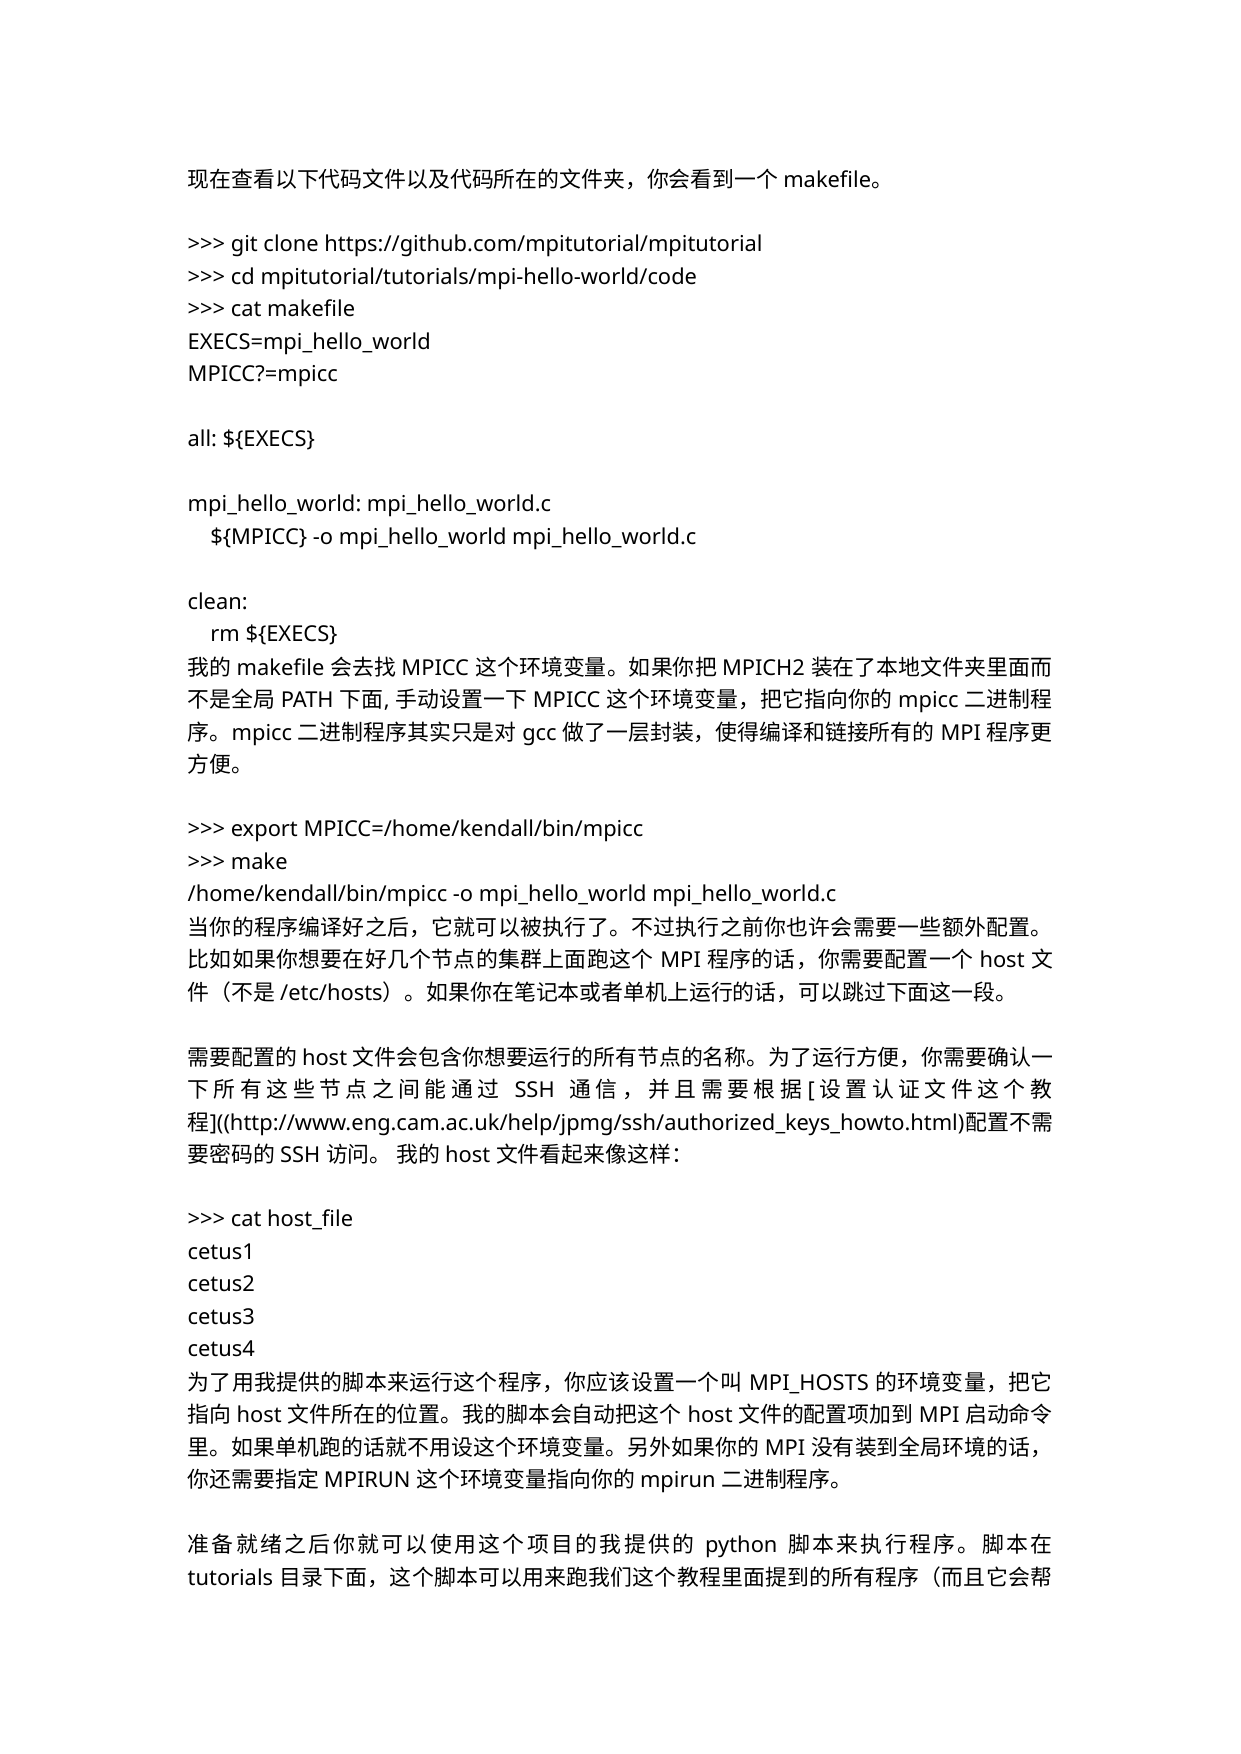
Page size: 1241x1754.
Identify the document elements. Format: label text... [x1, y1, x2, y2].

text MPICC?=mpicc [187, 357, 1053, 389]
text clean: [187, 584, 1053, 617]
text /home/kendall/bin/mpicc -o mpi_hello_world mpi_hello_world.c [187, 877, 1053, 909]
text >>> export MPICC=/home/kendall/bin/mpicc [187, 812, 1053, 844]
text cetus4 [187, 1332, 1053, 1364]
text >>> cat host_file [187, 1202, 1053, 1234]
text >>> cat makefile [187, 292, 1053, 324]
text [187, 1527, 1053, 1592]
text cetus1 [187, 1234, 1053, 1267]
text cetus3 [187, 1299, 1053, 1332]
text EXECS=mpi_hello_world [187, 324, 1053, 357]
text >>> make [187, 844, 1053, 877]
text cetus2 [187, 1267, 1053, 1299]
text mpi_hello_world: mpi_hello_world.c [187, 487, 1053, 519]
text 我的 makefile 会去找 MPICC 这个环境变量。如果你把 MPICH2 装在了本地文件夹里面而不是全局 PATH 下面, 手动设置一下 MPICC 这个环境变量，把它指向你的 mpicc 二进制程序。mpicc 二进制程序其实只是对 gcc 做了一层封装，使得编译和链接所有的 MPI 程序更方便。 [187, 649, 1053, 779]
text ${MPICC} -o mpi_hello_world mpi_hello_world.c [187, 519, 1053, 552]
text 为了用我提供的脚本来运行这个程序，你应该设置一个叫 MPI_HOSTS 的环境变量，把它指向 host 文件所在的位置。我的脚本会自动把这个 host 文件的配置项加到 MPI 启动命令里。如果单机跑的话就不用设这个环境变量。另外如果你的 MPI 没有装到全局环境的话，你还需要指定 MPIRUN 这个环境变量指向你的 mpirun 二进制程序。 [187, 1364, 1053, 1494]
text >>> cd mpitutorial/tutorials/mpi-hello-world/code [187, 259, 1053, 292]
text all: ${EXECS} [187, 422, 1053, 454]
text >>> git clone https://github.com/mpitutorial/mpitutorial [187, 227, 1053, 259]
text rm ${EXECS} [187, 617, 1053, 649]
text 需要配置的 host 文件会包含你想要运行的所有节点的名称。为了运行方便，你需要确认一下所有这些节点之间能通过 SSH 通信，并且需要根据[设置认证文件这个教程]((http://www.eng.cam.ac.uk/help/jpmg/ssh/authorized_keys_howto.html)配置不需要密码的 SSH 访问。 我的 host 文件看起来像这样： [187, 1039, 1053, 1169]
text 现在查看以下代码文件以及代码所在的文件夹，你会看到一个 makefile。 [187, 162, 1053, 194]
text 当你的程序编译好之后，它就可以被执行了。不过执行之前你也许会需要一些额外配置。比如如果你想要在好几个节点的集群上面跑这个 MPI 程序的话，你需要配置一个 host 文件（不是 /etc/hosts）。如果你在笔记本或者单机上运行的话，可以跳过下面这一段。 [187, 909, 1053, 1007]
